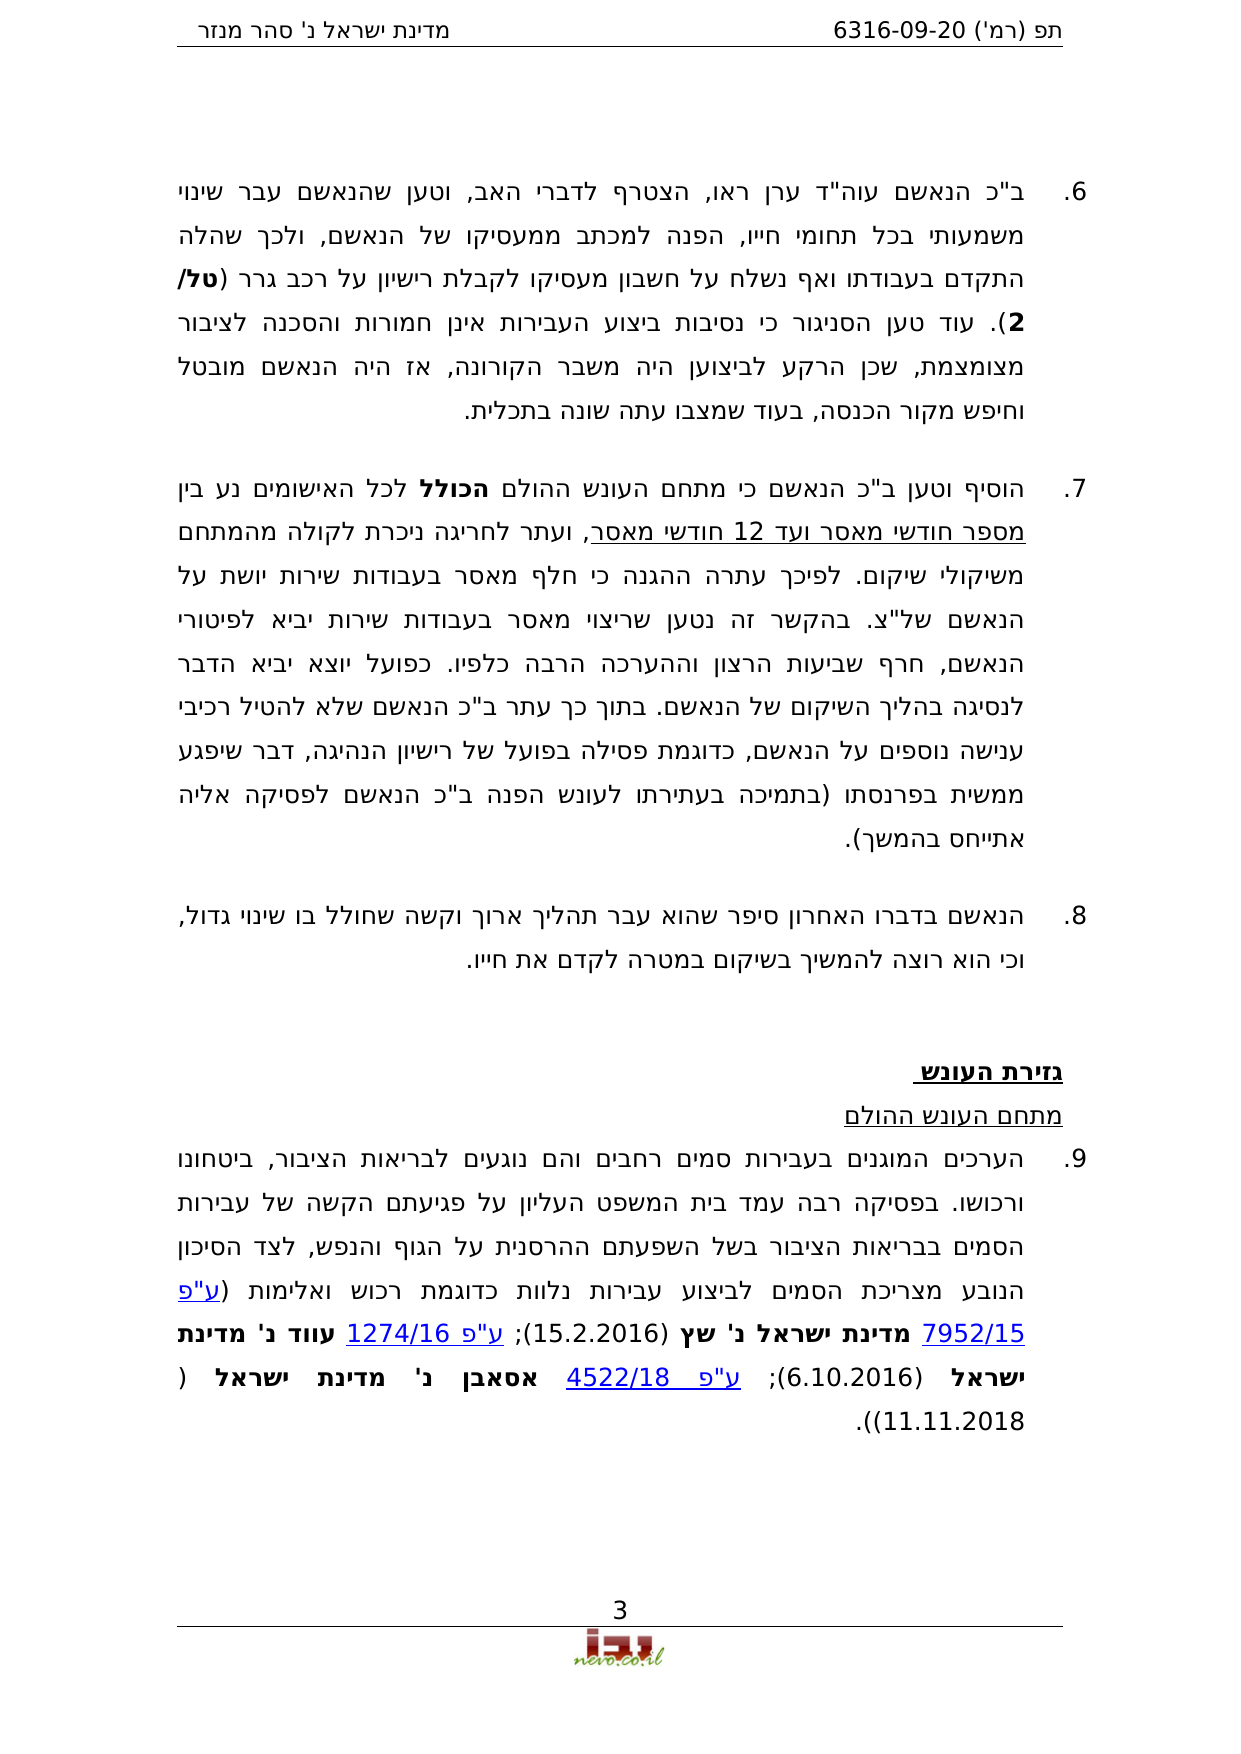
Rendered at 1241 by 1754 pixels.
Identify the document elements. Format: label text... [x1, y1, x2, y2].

list ב"כ הנאשם עוה"ד ערן ראו, הצטרף לדברי האב, וטען שהנאשם עבר שינוי משמעותי בכל תחומי חייו, הפנה למכתב ממעסיקו של הנאשם, ולכך שהלה התקדם בעבודתו ואף נשלח על חשבון מעסיקו לקבלת רישיון על רכב גרר (טל/2). עוד טען הסניגור כי נסיבות ביצוע העבירות אינן חמורות והסכנה לציבור מצומצמת, שכן הרקע לביצוען היה משבר הקורונה, אז היה הנאשם מובטל וחיפש מקור הכנסה, בעוד שמצבו עתה שונה בתכלית. [177, 177, 1063, 425]
text גזירת העונש [177, 1057, 1063, 1086]
list הנאשם בדברו האחרון סיפר שהוא עבר תהליך ארוך וקשה שחולל בו שינוי גדול, וכי הוא רוצה להמשיך בשיקום במטרה לקדם את חייו. [177, 902, 1063, 974]
text מתחם העונש ההולם [177, 1101, 1063, 1130]
list הערכים המוגנים בעבירות סמים רחבים והם נוגעים לבריאות הציבור, ביטחונו ורכושו. בפסיקה רבה עמד בית המשפט העליון על פגיעתם הקשה של עבירות הסמים בבריאות הציבור בשל השפעתם ההרסנית על הגוף והנפש, לצד הסיכון הנובע מצריכת הסמים לביצוע עבירות נלוות כדוגמת רכוש ואלימות (ע"פ 7952/15 מדינת ישראל נ' שץ (15.2.2016); ע"פ 1274/16 עווד נ' מדינת ישראל (6.10.2016); ע"פ 4522/18 אסאבן נ' מדינת ישראל (11.11.2018)). [177, 1145, 1063, 1436]
list הוסיף וטען ב"כ הנאשם כי מתחם העונש ההולם הכולל לכל האישומים נע בין מספר חודשי מאסר ועד 12 חודשי מאסר, ועתר לחריגה ניכרת לקולה מהמתחם משיקולי שיקום. לפיכך עתרה ההגנה כי חלף מאסר בעבודות שירות יושת על הנאשם של"צ. בהקשר זה נטען שריצוי מאסר בעבודות שירות יביא לפיטורי הנאשם, חרף שביעות הרצון וההערכה הרבה כלפיו. כפועל יוצא יביא הדבר לנסיגה בהליך השיקום של הנאשם. בתוך כך עתר ב"כ הנאשם שלא להטיל רכיבי ענישה נוספים על הנאשם, כדוגמת פסילה בפועל של רישיון הנהיגה, דבר שיפגע ממשית בפרנסתו (בתמיכה בעתירתו לעונש הפנה ב"כ הנאשם לפסיקה אליה אתייחס בהמשך). [177, 474, 1063, 853]
picture [574, 1628, 666, 1667]
